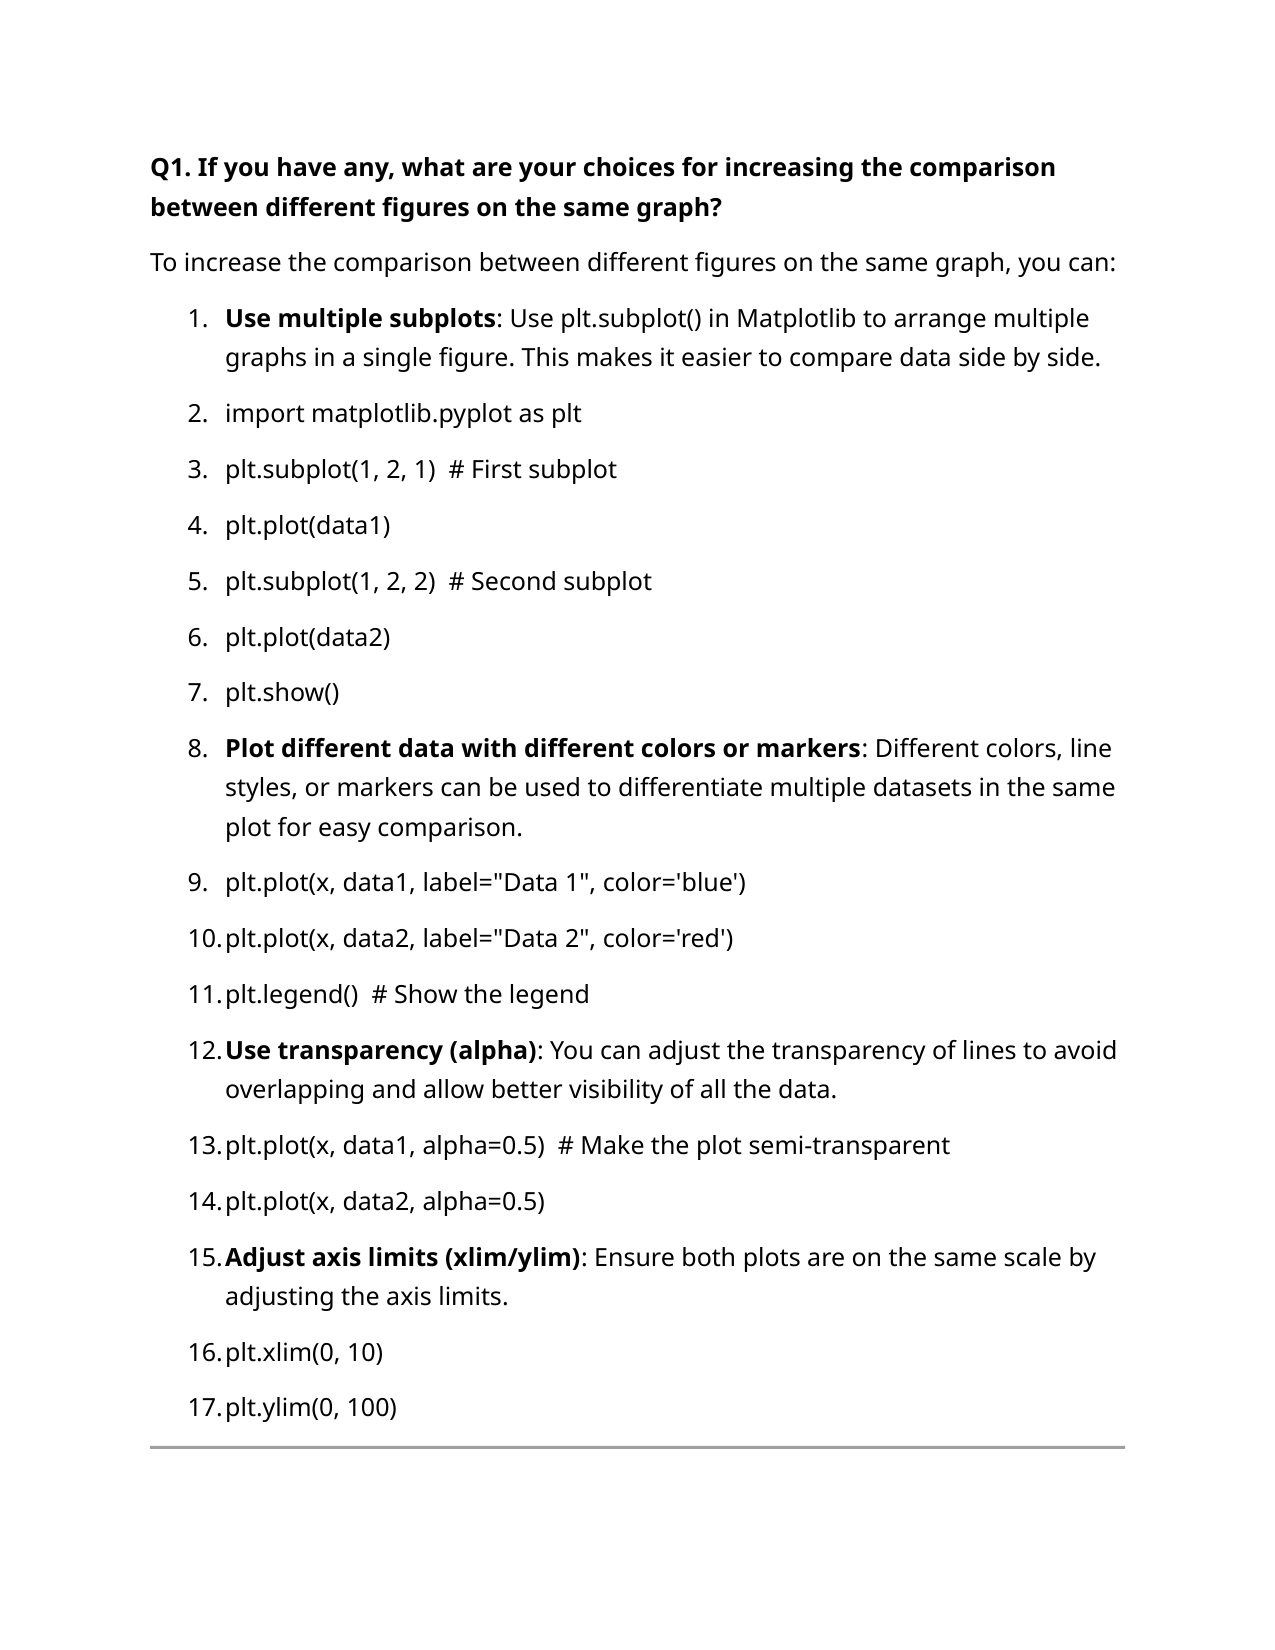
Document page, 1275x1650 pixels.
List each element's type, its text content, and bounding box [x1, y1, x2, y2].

list import matplotlib.pyplot as plt [187, 396, 1125, 430]
list Use multiple subplots: Use plt.subplot() in Matplotlib to arrange multiple graphs in a single figure. This makes it easier to compare data side by side. [187, 301, 1125, 374]
text Q1. If you have any, what are your choices for increasing the comparison between different figures on the same graph? [150, 150, 1125, 223]
list Plot different data with different colors or markers: Different colors, line styles, or markers can be used to differentiate multiple datasets in the same plot for easy comparison. [187, 731, 1125, 843]
list Adjust axis limits (xlim/ylim): Ensure both plots are on the same scale by adjusting the axis limits. [187, 1239, 1125, 1312]
list plt.plot(data2) [187, 619, 1125, 653]
text To increase the comparison between different figures on the same graph, you can: [150, 245, 1125, 279]
list Use transparency (alpha): You can adjust the transparency of lines to avoid overlapping and allow better visibility of all the data. [187, 1032, 1125, 1106]
list plt.subplot(1, 2, 2) # Second subplot [187, 563, 1125, 597]
list plt.show() [187, 675, 1125, 709]
list plt.ylim(0, 100) [187, 1390, 1125, 1424]
list plt.subplot(1, 2, 1) # First subplot [187, 452, 1125, 486]
list plt.plot(data1) [187, 507, 1125, 542]
list plt.plot(x, data1, label="Data 1", color='blue') [187, 865, 1125, 899]
list plt.xlim(0, 10) [187, 1334, 1125, 1368]
list plt.plot(x, data2, alpha=0.5) [187, 1183, 1125, 1217]
list plt.legend() # Show the legend [187, 977, 1125, 1011]
list plt.plot(x, data1, alpha=0.5) # Make the plot semi-transparent [187, 1127, 1125, 1162]
list plt.plot(x, data2, label="Data 2", color='red') [187, 921, 1125, 955]
